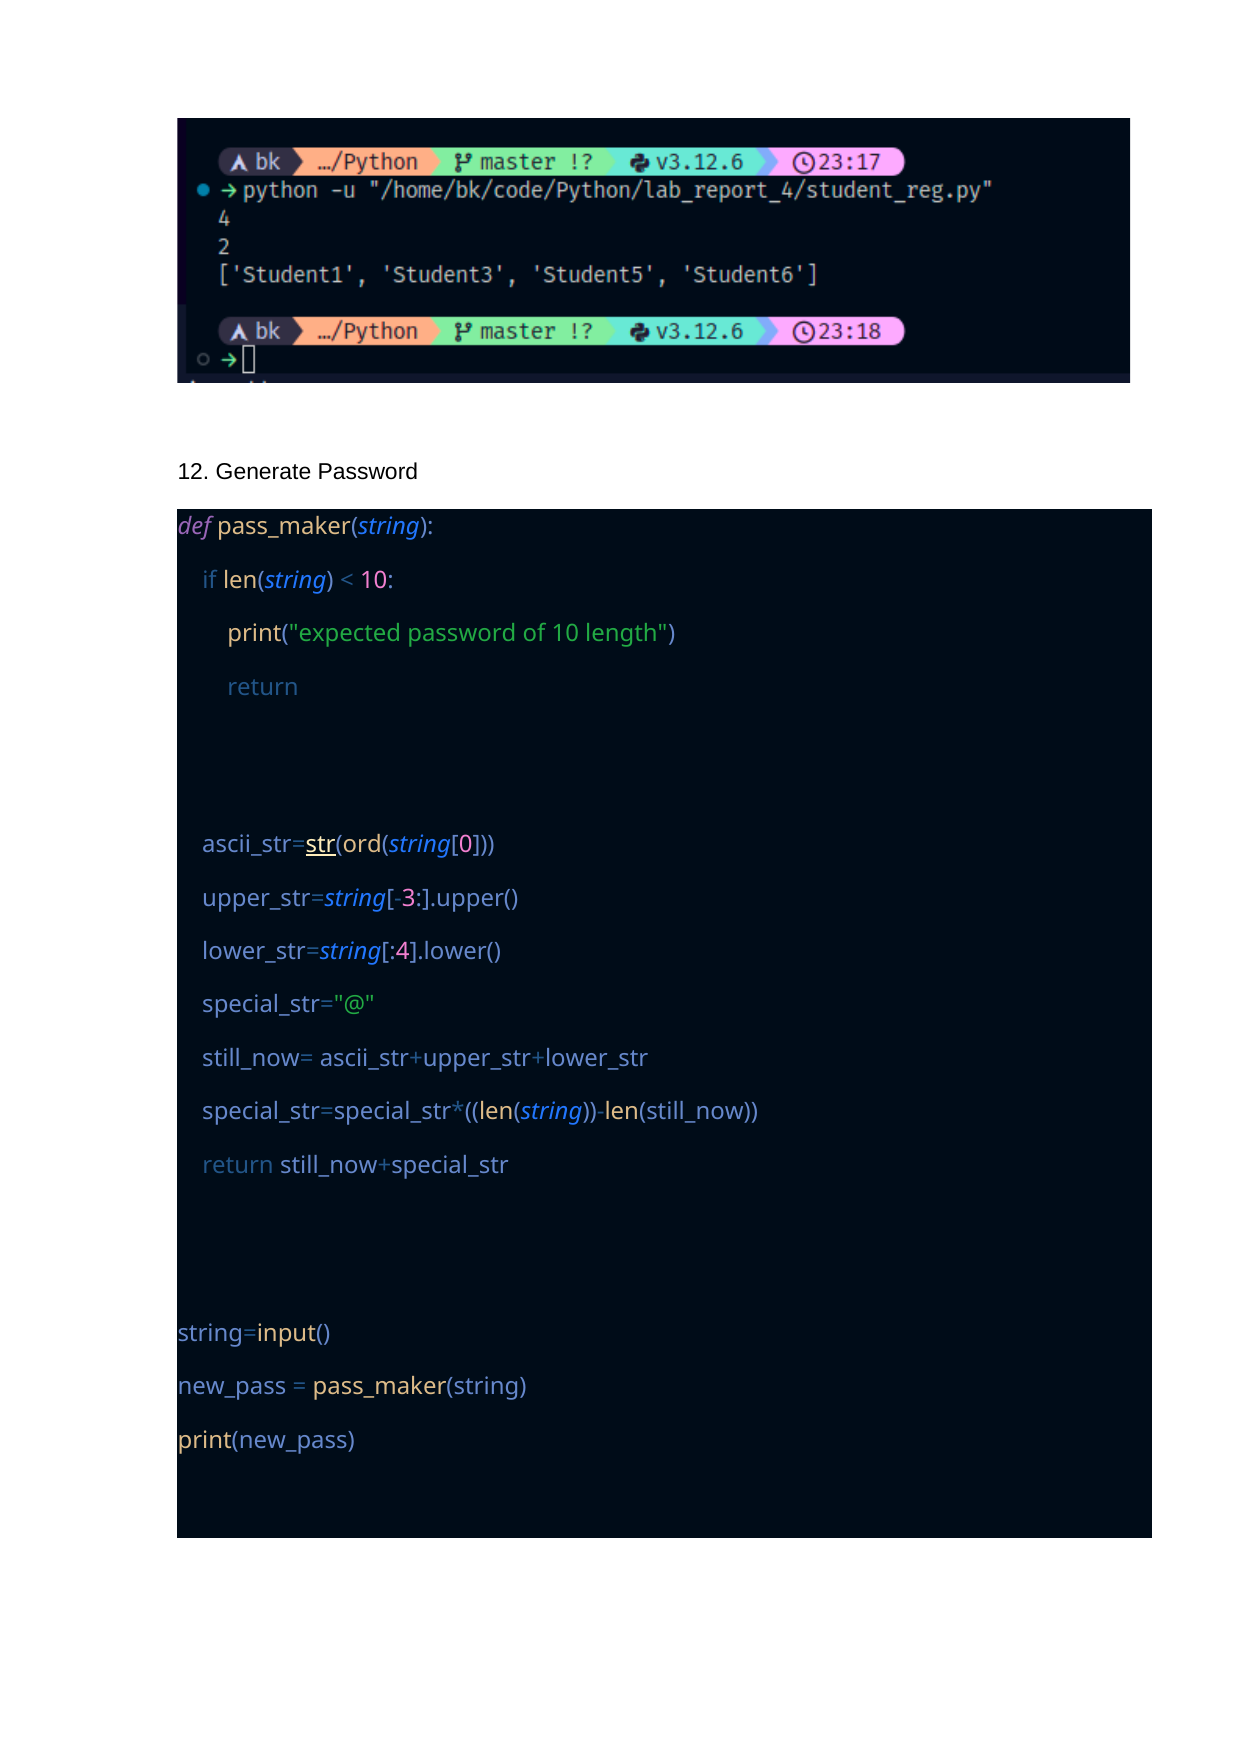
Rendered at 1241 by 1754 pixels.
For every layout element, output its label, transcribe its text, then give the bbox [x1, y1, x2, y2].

text string=input() [177, 1316, 1152, 1348]
text 12. Generate Password [177, 458, 1152, 484]
text special_str="@" [177, 987, 1152, 1020]
text upper_str=string[-3:].upper() [177, 880, 1152, 913]
text print(new_pass) [177, 1422, 1152, 1455]
text return still_now+special_str [177, 1147, 1152, 1180]
text print("expected password of 10 length") [177, 616, 1152, 648]
text if len(string) < 10: [177, 562, 1152, 595]
text def pass_maker(string): [177, 509, 1152, 542]
text ascii_str=str(ord(string[0])) [177, 827, 1152, 859]
text still_now= ascii_str+upper_str+lower_str [177, 1041, 1152, 1073]
text special_str=special_str*((len(string))-len(still_now)) [177, 1094, 1152, 1127]
text return [177, 669, 1152, 702]
text new_pass = pass_maker(string) [177, 1369, 1152, 1402]
picture [177, 118, 1131, 383]
text lower_str=string[:4].lower() [177, 934, 1152, 966]
